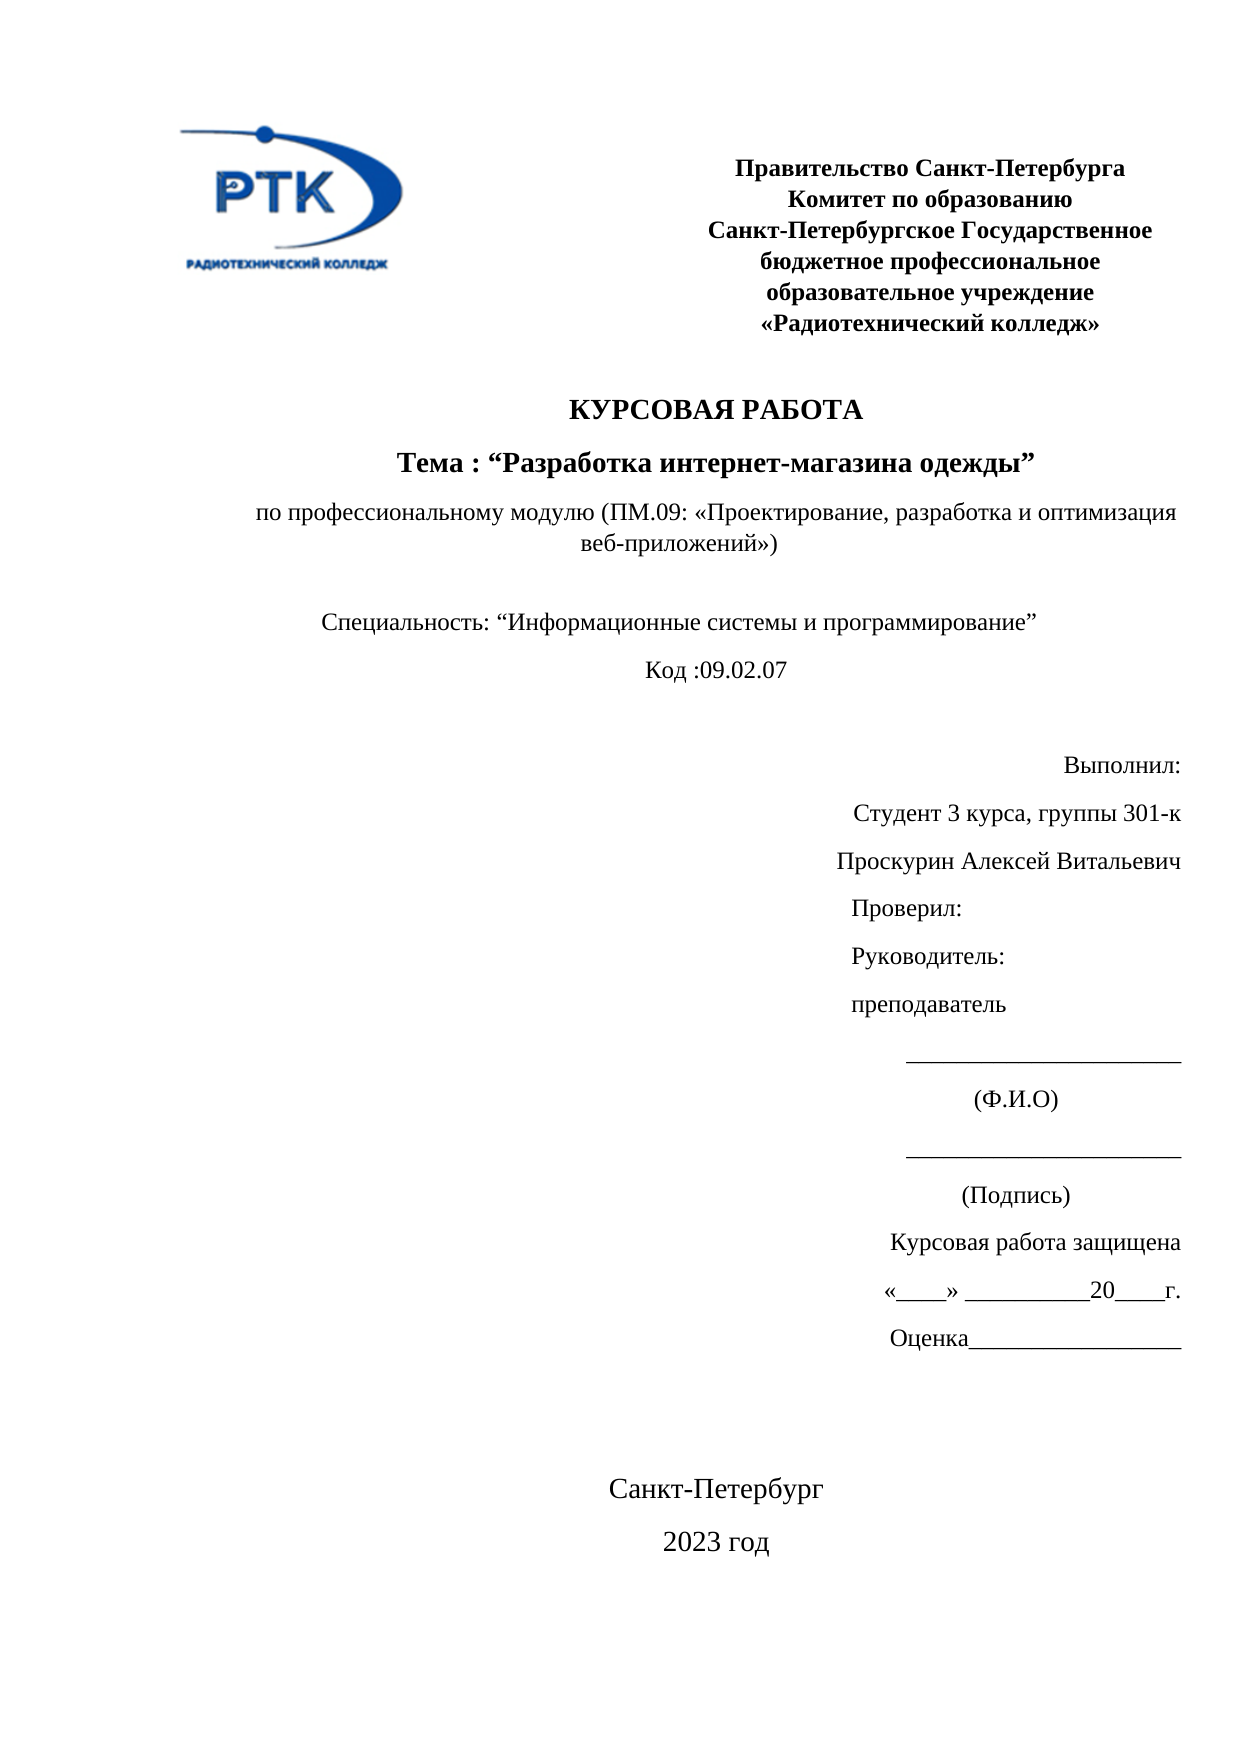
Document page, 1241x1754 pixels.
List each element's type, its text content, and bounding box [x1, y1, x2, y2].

text Правительство Санкт-Петербурга [679, 153, 1181, 182]
text Курсовая работа защищена [177, 1227, 1181, 1256]
text Санкт-Петербург [177, 1471, 1181, 1505]
text 2023 год [177, 1524, 1181, 1557]
text Специальность: “Информационные системы и программирование” [177, 576, 1181, 636]
text Санкт-Петербургское Государственное бюджетное профессиональное образовательное учреждение «Радиотехнический колледж» [679, 215, 1181, 337]
text ______________________ [777, 1037, 1181, 1065]
text Комитет по образованию [679, 184, 1181, 213]
text (Ф.И.О) [777, 1084, 1181, 1113]
text Проскурин Алексей Витальевич [177, 846, 1181, 874]
text по профессиональному модулю (ПМ.09: «Проектирование, разработка и оптимизация веб-приложений») [177, 497, 1181, 557]
text Студент 3 курса, группы 301-к [177, 798, 1181, 827]
text Выполнил: [177, 750, 1181, 779]
text (Подпись) [777, 1180, 1181, 1208]
text Проверил: [777, 893, 1181, 922]
picture [177, 121, 406, 275]
text КУРСОВАЯ РАБОТА [177, 392, 1181, 425]
text Оценка_________________ [177, 1323, 1181, 1352]
text Руководитель: [777, 941, 1181, 970]
text «____» __________20____г. [177, 1275, 1181, 1304]
text ______________________ [777, 1132, 1181, 1161]
text Тема : “Разработка интернет-магазина одежды” [177, 445, 1181, 478]
text Код :09.02.07 [177, 655, 1181, 684]
text преподаватель [777, 989, 1181, 1018]
